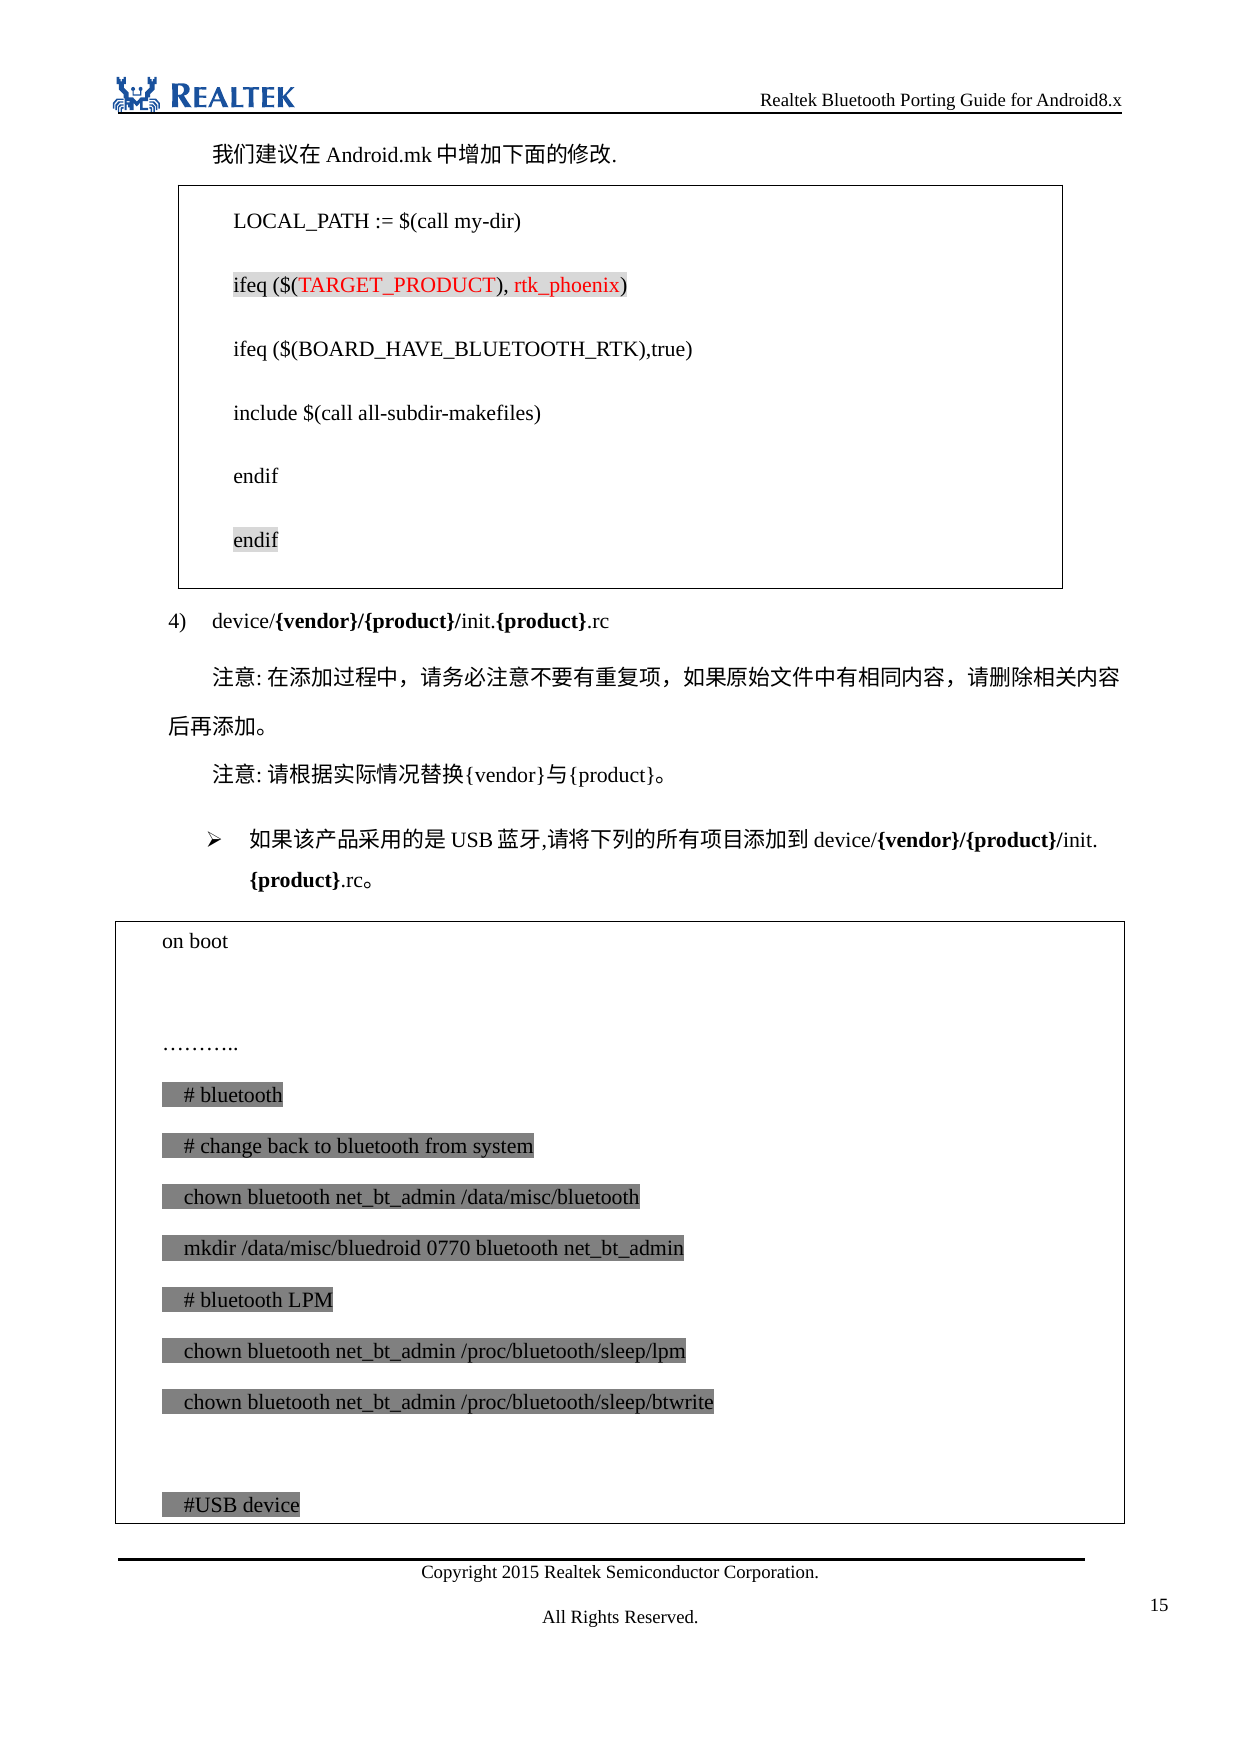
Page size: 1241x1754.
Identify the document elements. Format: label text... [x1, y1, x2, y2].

text ……….. [116, 1024, 1124, 1059]
text on boot [116, 922, 1124, 957]
text # change back to bluetooth from system [116, 1126, 1124, 1162]
text 注意: 请根据实际情况替换{vendor}与{product}。 [168, 757, 1122, 789]
list device/{vendor}/{product}/init.{product}.rc [168, 605, 1122, 637]
text mkdir /data/misc/bluedroid 0770 bluetooth net_bt_admin [116, 1229, 1124, 1264]
text #USB device [116, 1485, 1124, 1523]
text # bluetooth LPM [116, 1280, 1124, 1316]
text chown bluetooth net_bt_admin /data/misc/bluetooth [116, 1177, 1124, 1213]
list 如果该产品采用的是USB蓝牙,请将下列的所有项目添加到device/{vendor}/{product}/init.{product}.rc。 [206, 821, 1122, 894]
text chown bluetooth net_bt_admin /proc/bluetooth/sleep/btwrite [116, 1382, 1124, 1418]
table_header LOCAL_PATH := $(call my-dir) ifeq ($(TARGET_PRODUCT), rtk_phoenix) ifeq ($(BOARD_HAVE_BLUETOOTH_RTK),true) include $(call all-subdir-makefiles) endif endif [179, 186, 1062, 587]
text 注意: 在添加过程中，请务必注意不要有重复项，如果原始文件中有相同内容，请删除相关内容后再添加。 [168, 660, 1122, 741]
text 我们建议在Android.mk中增加下面的修改. [212, 136, 1122, 169]
text chown bluetooth net_bt_admin /proc/bluetooth/sleep/lpm [116, 1331, 1124, 1367]
text # bluetooth [116, 1075, 1124, 1111]
